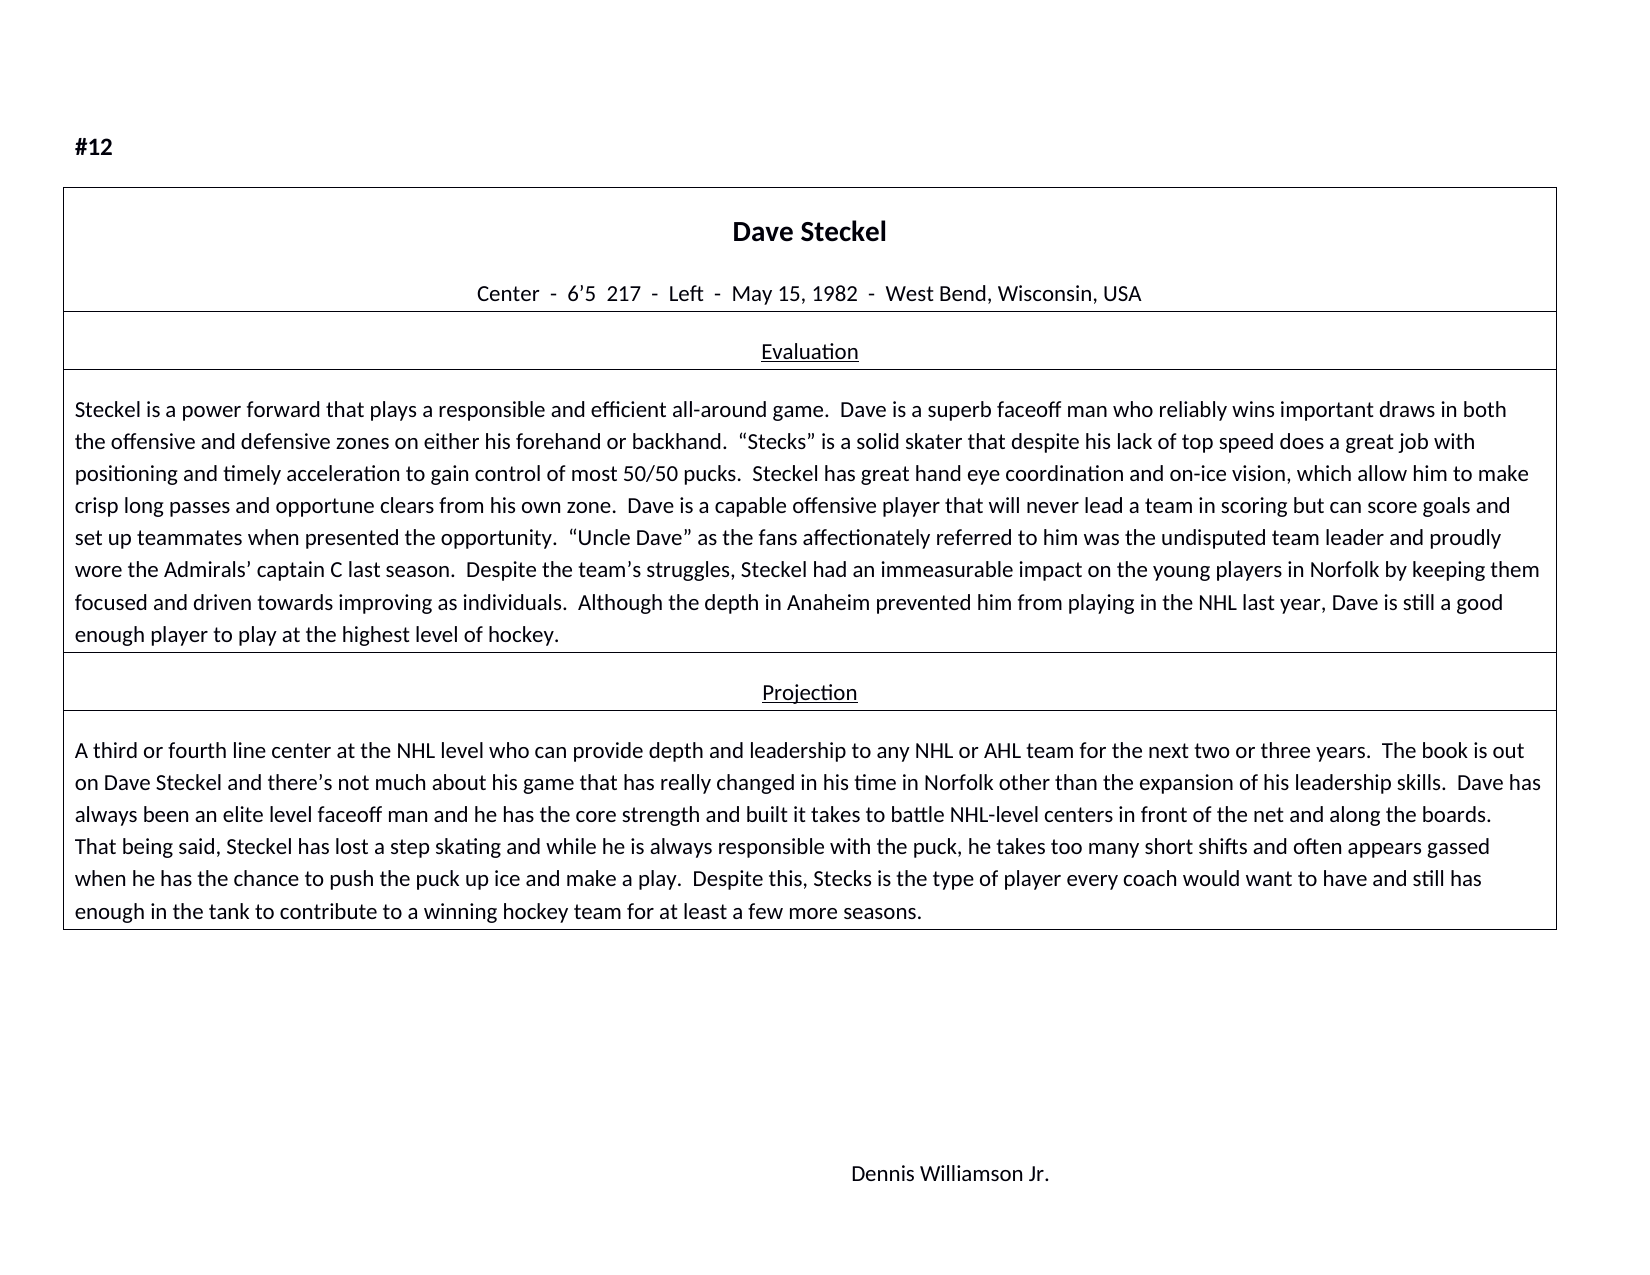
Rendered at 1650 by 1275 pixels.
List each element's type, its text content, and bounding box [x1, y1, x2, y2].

table_cell Evaluation [64, 312, 1556, 369]
table_header Dave Steckel Center - 6’5 217 - Left - May 15, 1982 - West Bend, Wisconsin, USA [64, 188, 1556, 311]
table_cell Steckel is a power forward that plays a responsible and efficient all-around game. Dave is a superb faceoff man who reliably wins important draws in both the offensive and defensive zones on either his forehand or backhand. “Stecks” is a solid skater that despite his lack of top speed does a great job with positioning and timely acceleration to gain control of most 50/50 pucks. Steckel has great hand eye coordination and on-ice vision, which allow him to make crisp long passes and opportune clears from his own zone. Dave is a capable offensive player that will never lead a team in scoring but can score goals and set up teammates when presented the opportunity. “Uncle Dave” as the fans affectionately referred to him was the undisputed team leader and proudly wore the Admirals’ captain C last season. Despite the team’s struggles, Steckel had an immeasurable impact on the young players in Norfolk by keeping them focused and driven towards improving as individuals. Although the depth in Anaheim prevented him from playing in the NHL last year, Dave is still a good enough player to play at the highest level of hockey. [64, 370, 1556, 652]
table_cell Projection [64, 653, 1556, 710]
text #12 [75, 131, 1575, 162]
table_cell A third or fourth line center at the NHL level who can provide depth and leadership to any NHL or AHL team for the next two or three years. The book is out on Dave Steckel and there’s not much about his game that has really changed in his time in Norfolk other than the expansion of his leadership skills. Dave has always been an elite level faceoff man and he has the core strength and built it takes to battle NHL-level centers in front of the net and along the boards. That being said, Steckel has lost a step skating and while he is always responsible with the puck, he takes too many short shifts and often appears gassed when he has the chance to push the puck up ice and make a play. Despite this, Stecks is the type of player every coach would want to have and still has enough in the tank to contribute to a winning hockey team for at least a few more seasons. [64, 711, 1556, 929]
